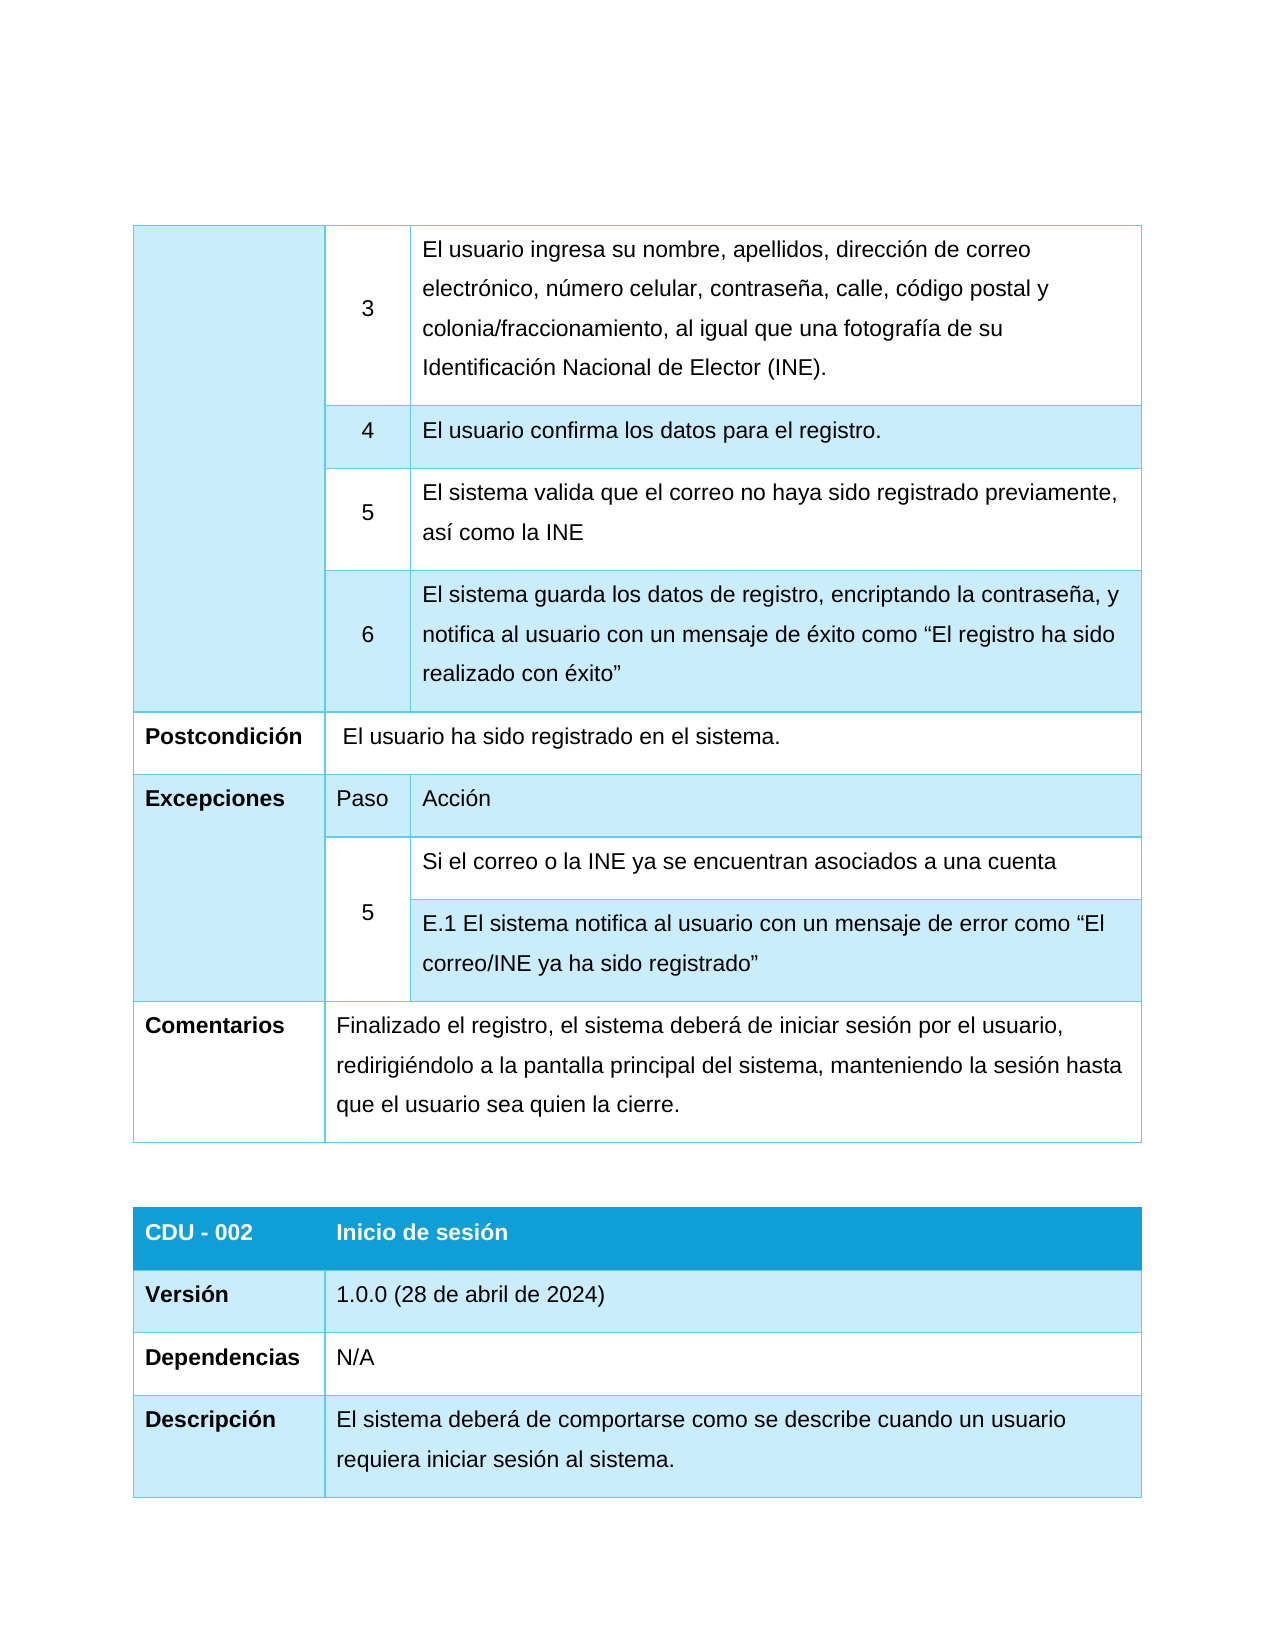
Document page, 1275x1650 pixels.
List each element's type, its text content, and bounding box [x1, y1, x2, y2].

table_cell El usuario confirma los datos para el registro. [411, 406, 1141, 468]
table_cell El usuario ingresa su nombre, apellidos, dirección de correo electrónico, número celular, contraseña, calle, código postal y colonia/fraccionamiento, al igual que una fotografía de su Identificación Nacional de Elector (INE). [411, 226, 1141, 405]
table_cell Versión [134, 1271, 324, 1332]
table_header Inicio de sesión [326, 1208, 1141, 1270]
table_cell 3 [326, 226, 410, 405]
table_cell Dependencias [134, 1333, 324, 1395]
table_header CDU - 002 [134, 1208, 324, 1270]
table_cell Acción [411, 775, 1141, 836]
table_cell Finalizado el registro, el sistema deberá de iniciar sesión por el usuario, redirigiéndolo a la pantalla principal del sistema, manteniendo la sesión hasta que el usuario sea quien la cierre. [326, 1002, 1141, 1142]
table_cell El usuario ha sido registrado en el sistema. [326, 713, 1141, 774]
table_cell E.1 El sistema notifica al usuario con un mensaje de error como “El correo/INE ya ha sido registrado” [411, 900, 1141, 1001]
table_cell 6 [326, 571, 410, 711]
table_cell Postcondición [134, 713, 324, 774]
table_cell El sistema guarda los datos de registro, encriptando la contraseña, y notifica al usuario con un mensaje de éxito como “El registro ha sido realizado con éxito” [411, 571, 1141, 711]
table_cell Si el correo o la INE ya se encuentran asociados a una cuenta [411, 838, 1141, 899]
table_cell 4 [326, 406, 410, 468]
table_cell Paso [326, 775, 410, 836]
table_cell N/A [326, 1333, 1141, 1395]
table_cell 5 [326, 469, 410, 570]
table_cell Descripción [134, 1396, 324, 1497]
table_cell 1.0.0 (28 de abril de 2024) [326, 1271, 1141, 1332]
table_cell El sistema valida que el correo no haya sido registrado previamente, así como la INE [411, 469, 1141, 570]
table_cell Excepciones [134, 775, 324, 1001]
table_cell 5 [326, 838, 410, 1001]
table_cell El sistema deberá de comportarse como se describe cuando un usuario requiera iniciar sesión al sistema. [326, 1396, 1141, 1497]
table_cell Comentarios [134, 1002, 324, 1142]
